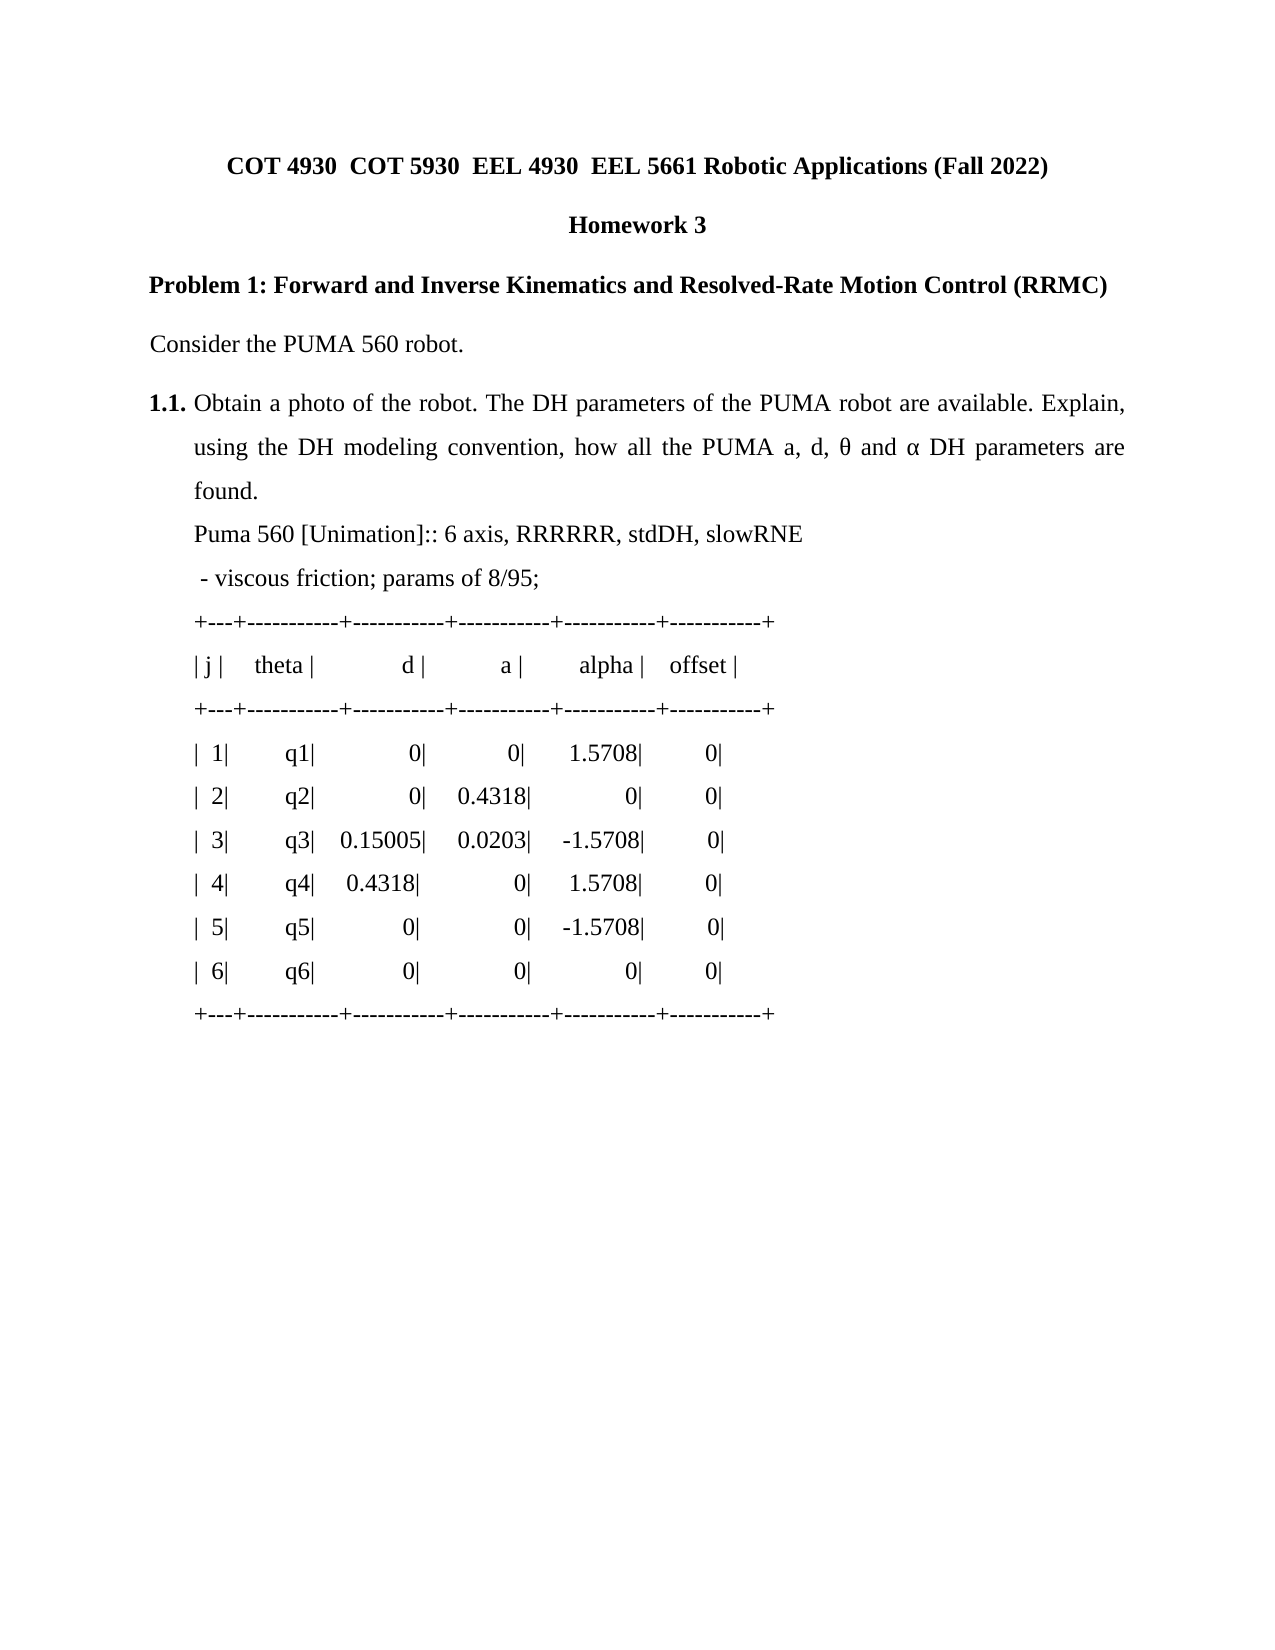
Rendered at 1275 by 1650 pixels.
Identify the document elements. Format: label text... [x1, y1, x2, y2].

text COT 4930 COT 5930 EEL 4930 EEL 5661 Robotic Applications (Fall 2022) [150, 151, 1125, 180]
list +---+-----------+-----------+-----------+-----------+-----------+ [194, 607, 1126, 635]
list Obtain a photo of the robot. The DH parameters of the PUMA robot are available. Explain, using the DH modeling convention, how all the PUMA a, d, θ and α DH parameters are found. [148, 388, 1126, 504]
list | 6| q6| 0| 0| 0| 0| [194, 956, 1126, 984]
list | 3| q3| 0.15005| 0.0203| -1.5708| 0| [194, 825, 1126, 854]
list Puma 560 [Unimation]:: 6 axis, RRRRRR, stdDH, slowRNE [194, 519, 1126, 548]
list | 1| q1| 0| 0| 1.5708| 0| [194, 738, 1126, 766]
list - viscous friction; params of 8/95; [194, 563, 1126, 592]
list | 2| q2| 0| 0.4318| 0| 0| [194, 781, 1126, 810]
list | 4| q4| 0.4318| 0| 1.5708| 0| [194, 868, 1126, 897]
list | 5| q5| 0| 0| -1.5708| 0| [194, 912, 1126, 941]
text Problem 1: Forward and Inverse Kinematics and Resolved-Rate Motion Control (RRMC) Consider the PUMA 560 robot. [148, 270, 1125, 358]
list | j | theta | d | a | alpha | offset | [194, 650, 1126, 679]
list +---+-----------+-----------+-----------+-----------+-----------+ [194, 694, 1126, 723]
text Homework 3 [150, 210, 1125, 239]
list +---+-----------+-----------+-----------+-----------+-----------+ [194, 999, 1126, 1028]
